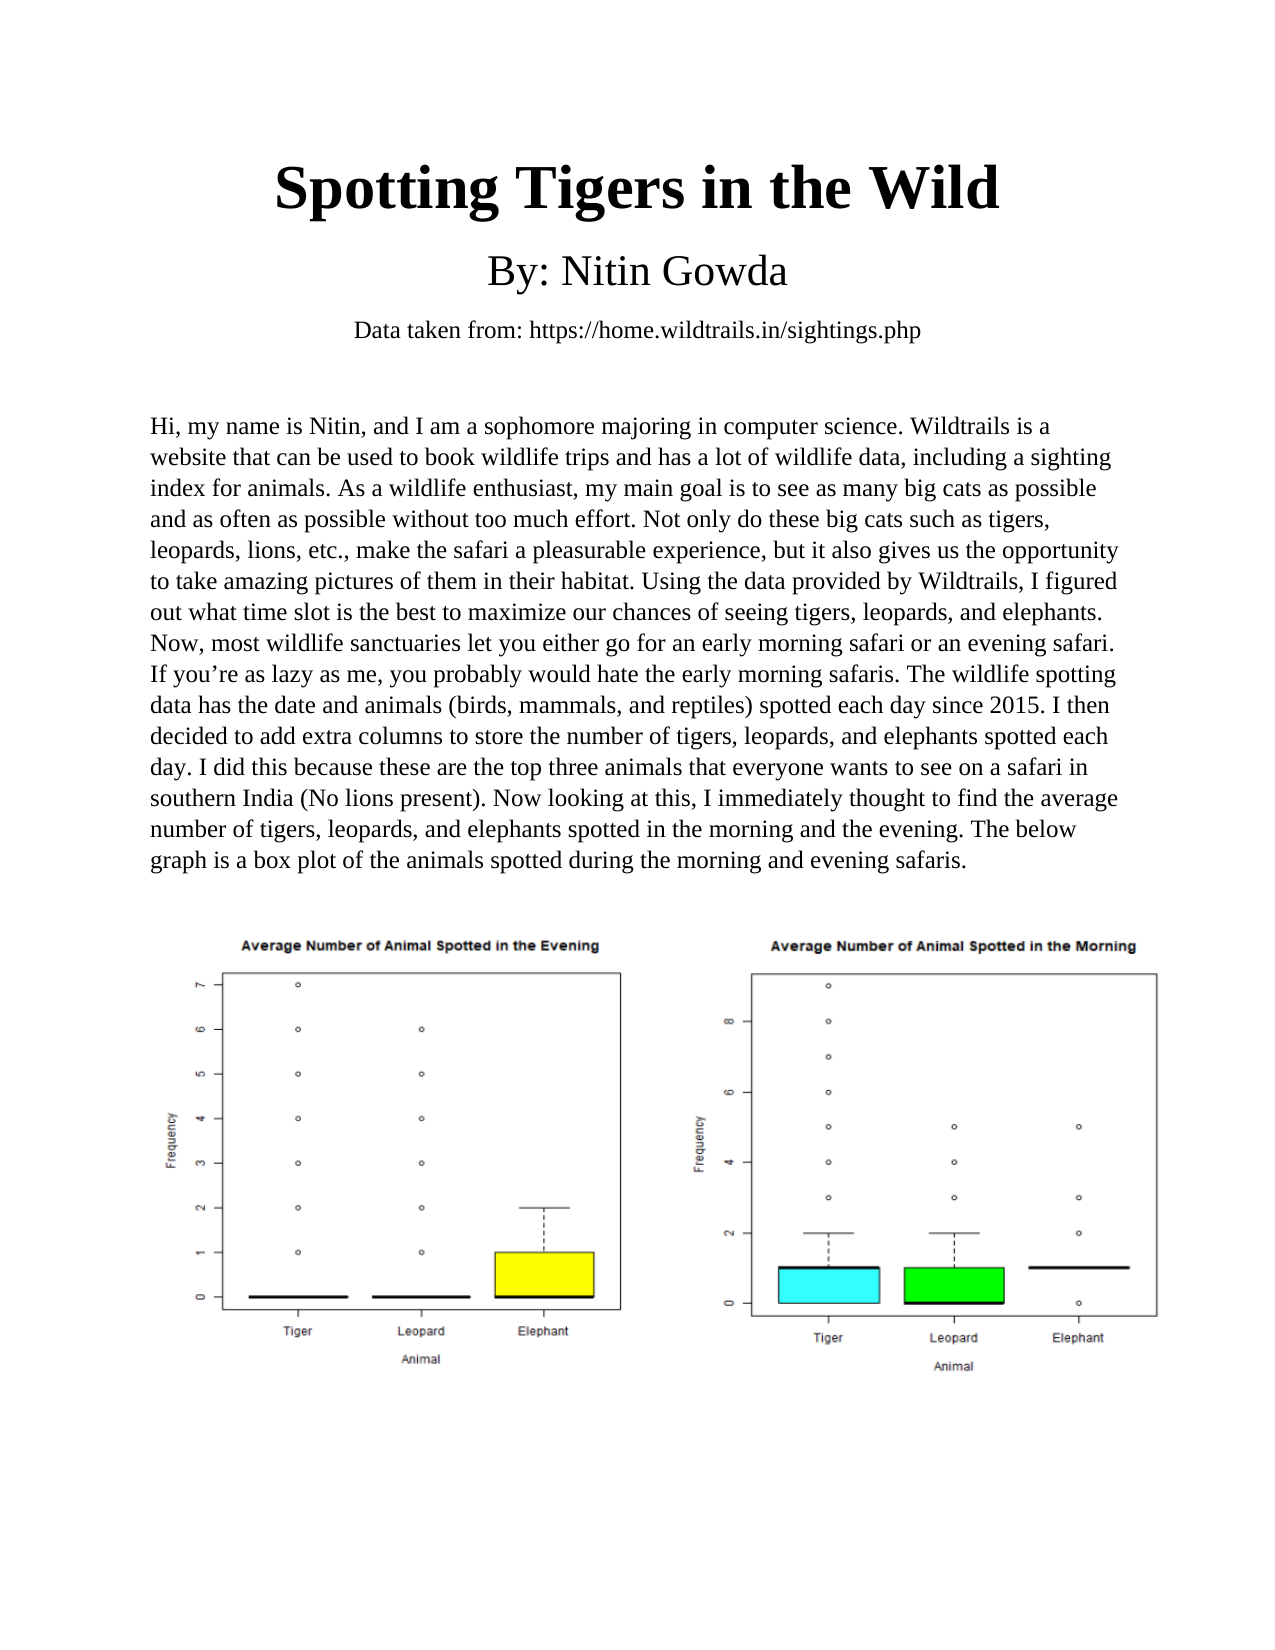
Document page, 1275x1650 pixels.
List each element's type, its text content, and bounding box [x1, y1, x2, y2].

picture [150, 893, 1173, 1428]
text By: Nitin Gowda [150, 244, 1125, 295]
text Data taken from: https://home.wildtrails.in/sightings.php [150, 315, 1125, 344]
text Hi, my name is Nitin, and I am a sophomore majoring in computer science. Wildtrails is a website that can be used to book wildlife trips and has a lot of wildlife data, including a sighting index for animals. As a wildlife enthusiast, my main goal is to see as many big cats as possible and as often as possible without too much effort. Not only do these big cats such as tigers, leopards, lions, etc., make the safari a pleasurable experience, but it also gives us the opportunity to take amazing pictures of them in their habitat. Using the data provided by Wildtrails, I figured out what time slot is the best to maximize our chances of seeing tigers, leopards, and elephants. Now, most wildlife sanctuaries let you either go for an early morning safari or an evening safari. If you’re as lazy as me, you probably would hate the early morning safaris. The wildlife spotting data has the date and animals (birds, mammals, and reptiles) spotted each day since 2015. I then decided to add extra columns to store the number of tigers, leopards, and elephants spotted each day. I did this because these are the top three animals that everyone wants to see on a safari in southern India (No lions present). Now looking at this, I immediately thought to find the average number of tigers, leopards, and elephants spotted in the morning and the evening. The below graph is a box plot of the animals spotted during the morning and evening safaris. [150, 411, 1125, 874]
text Spotting Tigers in the Wild [150, 150, 1125, 222]
